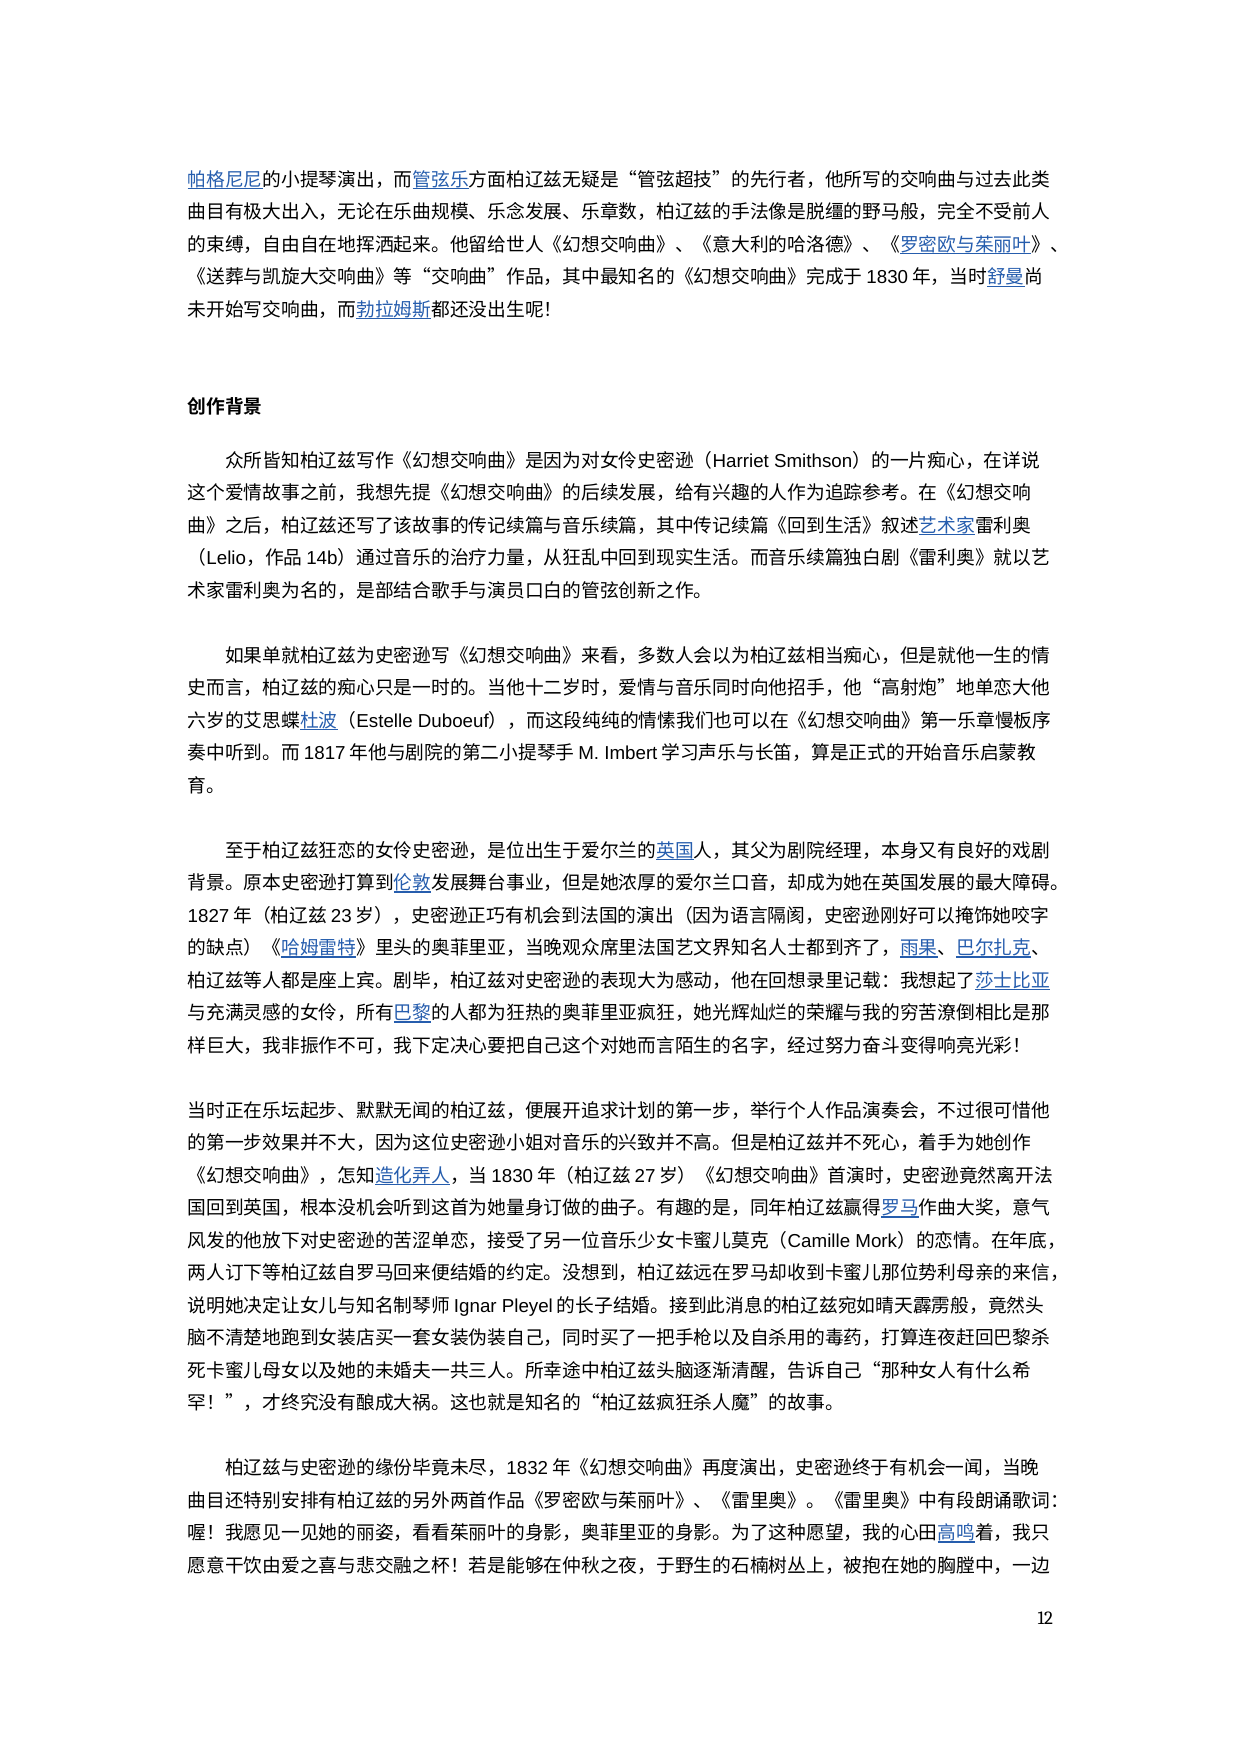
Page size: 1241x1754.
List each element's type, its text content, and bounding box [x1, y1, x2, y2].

text 创作背景 [187, 389, 1053, 422]
text 至于柏辽兹狂恋的女伶史密逊，是位出生于爱尔兰的英国人，其父为剧院经理，本身又有良好的戏剧背景。原本史密逊打算到伦敦发展舞台事业，但是她浓厚的爱尔兰口音，却成为她在英国发展的最大障碍。1827年（柏辽兹23岁），史密逊正巧有机会到法国的演出（因为语言隔阂，史密逊刚好可以掩饰她咬字的缺点）《哈姆雷特》里头的奥菲里亚，当晚观众席里法国艺文界知名人士都到齐了，雨果、巴尔扎克、柏辽兹等人都是座上宾。剧毕，柏辽兹对史密逊的表现大为感动，他在回想录里记载：我想起了莎士比亚与充满灵感的女伶，所有巴黎的人都为狂热的奥菲里亚疯狂，她光辉灿烂的荣耀与我的穷苦潦倒相比是那样巨大，我非振作不可，我下定决心要把自己这个对她而言陌生的名字，经过努力奋斗变得响亮光彩！ [187, 833, 1053, 1060]
text 当时正在乐坛起步、默默无闻的柏辽兹，便展开追求计划的第一步，举行个人作品演奏会，不过很可惜他的第一步效果并不大，因为这位史密逊小姐对音乐的兴致并不高。但是柏辽兹并不死心，着手为她创作《幻想交响曲》，怎知造化弄人，当1830年（柏辽兹27岁）《幻想交响曲》首演时，史密逊竟然离开法国回到英国，根本没机会听到这首为她量身订做的曲子。有趣的是，同年柏辽兹赢得罗马作曲大奖，意气风发的他放下对史密逊的苦涩单恋，接受了另一位音乐少女卡蜜儿莫克（Camille Mork）的恋情。在年底，两人订下等柏辽兹自罗马回来便结婚的约定。没想到，柏辽兹远在罗马却收到卡蜜儿那位势利母亲的来信，说明她决定让女儿与知名制琴师Ignar Pleyel的长子结婚。接到此消息的柏辽兹宛如晴天霹雳般，竟然头脑不清楚地跑到女装店买一套女装伪装自己，同时买了一把手枪以及自杀用的毒药，打算连夜赶回巴黎杀死卡蜜儿母女以及她的未婚夫一共三人。所幸途中柏辽兹头脑逐渐清醒，告诉自己“那种女人有什么希罕！”，才终究没有酿成大祸。这也就是知名的“柏辽兹疯狂杀人魔”的故事。 [187, 1093, 1053, 1418]
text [187, 162, 1053, 324]
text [187, 1450, 1053, 1580]
text 众所皆知柏辽兹写作《幻想交响曲》是因为对女伶史密逊（Harriet Smithson）的一片痴心，在详说这个爱情故事之前，我想先提《幻想交响曲》的后续发展，给有兴趣的人作为追踪参考。在《幻想交响曲》之后，柏辽兹还写了该故事的传记续篇与音乐续篇，其中传记续篇《回到生活》叙述艺术家雷利奥（Lelio，作品14b）通过音乐的治疗力量，从狂乱中回到现实生活。而音乐续篇独白剧《雷利奥》就以艺术家雷利奥为名的，是部结合歌手与演员口白的管弦创新之作。 [187, 443, 1053, 605]
text 如果单就柏辽兹为史密逊写《幻想交响曲》来看，多数人会以为柏辽兹相当痴心，但是就他一生的情史而言，柏辽兹的痴心只是一时的。当他十二岁时，爱情与音乐同时向他招手，他“高射炮”地单恋大他六岁的艾思蝶杜波（Estelle Duboeuf），而这段纯纯的情愫我们也可以在《幻想交响曲》第一乐章慢板序奏中听到。而1817年他与剧院的第二小提琴手M. Imbert学习声乐与长笛，算是正式的开始音乐启蒙教育。 [187, 638, 1053, 800]
